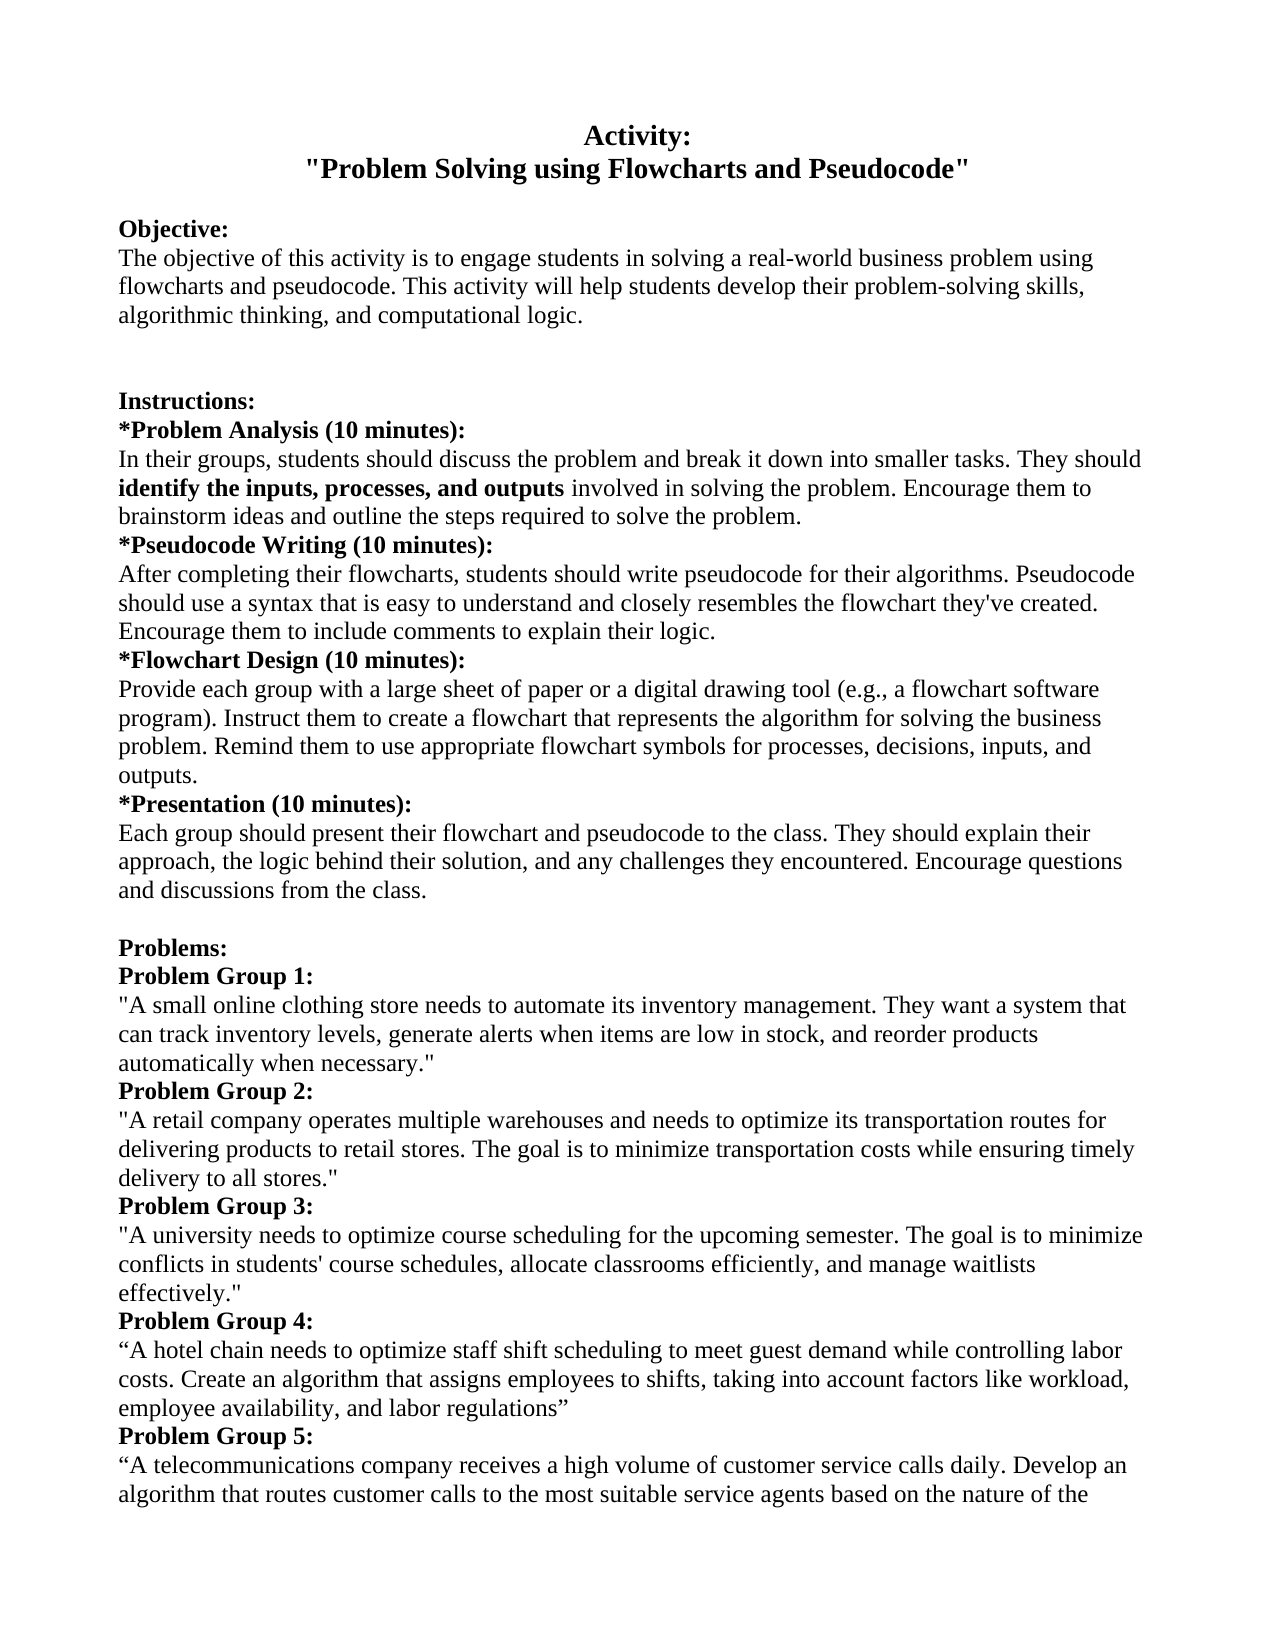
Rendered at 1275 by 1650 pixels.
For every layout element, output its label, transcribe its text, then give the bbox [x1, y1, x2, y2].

text Each group should present their flowchart and pseudocode to the class. They should explain their approach, the logic behind their solution, and any challenges they encountered. Encourage questions and discussions from the class. [118, 818, 1157, 904]
text Activity: [118, 118, 1157, 152]
text *Problem Analysis (10 minutes): [118, 415, 1157, 444]
text Instructions: [118, 386, 1157, 415]
text "A retail company operates multiple warehouses and needs to optimize its transportation routes for delivering products to retail stores. The goal is to minimize transportation costs while ensuring timely delivery to all stores." [118, 1105, 1157, 1191]
text Problems: [118, 933, 1157, 961]
text *Flowchart Design (10 minutes): [118, 645, 1157, 674]
text Provide each group with a large sheet of paper or a digital drawing tool (e.g., a flowchart software program). Instruct them to create a flowchart that represents the algorithm for solving the business problem. Remind them to use appropriate flowchart symbols for processes, decisions, inputs, and outputs. [118, 674, 1157, 789]
text The objective of this activity is to engage students in solving a real-world business problem using flowcharts and pseudocode. This activity will help students develop their problem-solving skills, algorithmic thinking, and computational logic. [118, 243, 1157, 329]
text *Presentation (10 minutes): [118, 789, 1157, 818]
text "Problem Solving using Flowcharts and Pseudocode" [118, 152, 1157, 185]
text "A university needs to optimize course scheduling for the upcoming semester. The goal is to minimize conflicts in students' course schedules, allocate classrooms efficiently, and manage waitlists effectively." [118, 1220, 1157, 1306]
text In their groups, students should discuss the problem and break it down into smaller tasks. They should identify the inputs, processes, and outputs involved in solving the problem. Encourage them to brainstorm ideas and outline the steps required to solve the problem. [118, 444, 1157, 530]
text Problem Group 2: [118, 1076, 1157, 1105]
text Problem Group 3: [118, 1191, 1157, 1220]
text Problem Group 1: [118, 961, 1157, 990]
text "A small online clothing store needs to automate its inventory management. They want a system that can track inventory levels, generate alerts when items are low in stock, and reorder products automatically when necessary." [118, 990, 1157, 1076]
text After completing their flowcharts, students should write pseudocode for their algorithms. Pseudocode should use a syntax that is easy to understand and closely resembles the flowchart they've created. Encourage them to include comments to explain their logic. [118, 559, 1157, 645]
text Problem Group 5: [118, 1421, 1157, 1450]
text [118, 1450, 1157, 1508]
text Objective: [118, 214, 1157, 243]
text *Pseudocode Writing (10 minutes): [118, 530, 1157, 559]
text “A hotel chain needs to optimize staff shift scheduling to meet guest demand while controlling labor costs. Create an algorithm that assigns employees to shifts, taking into account factors like workload, employee availability, and labor regulations” [118, 1335, 1157, 1421]
text Problem Group 4: [118, 1306, 1157, 1335]
